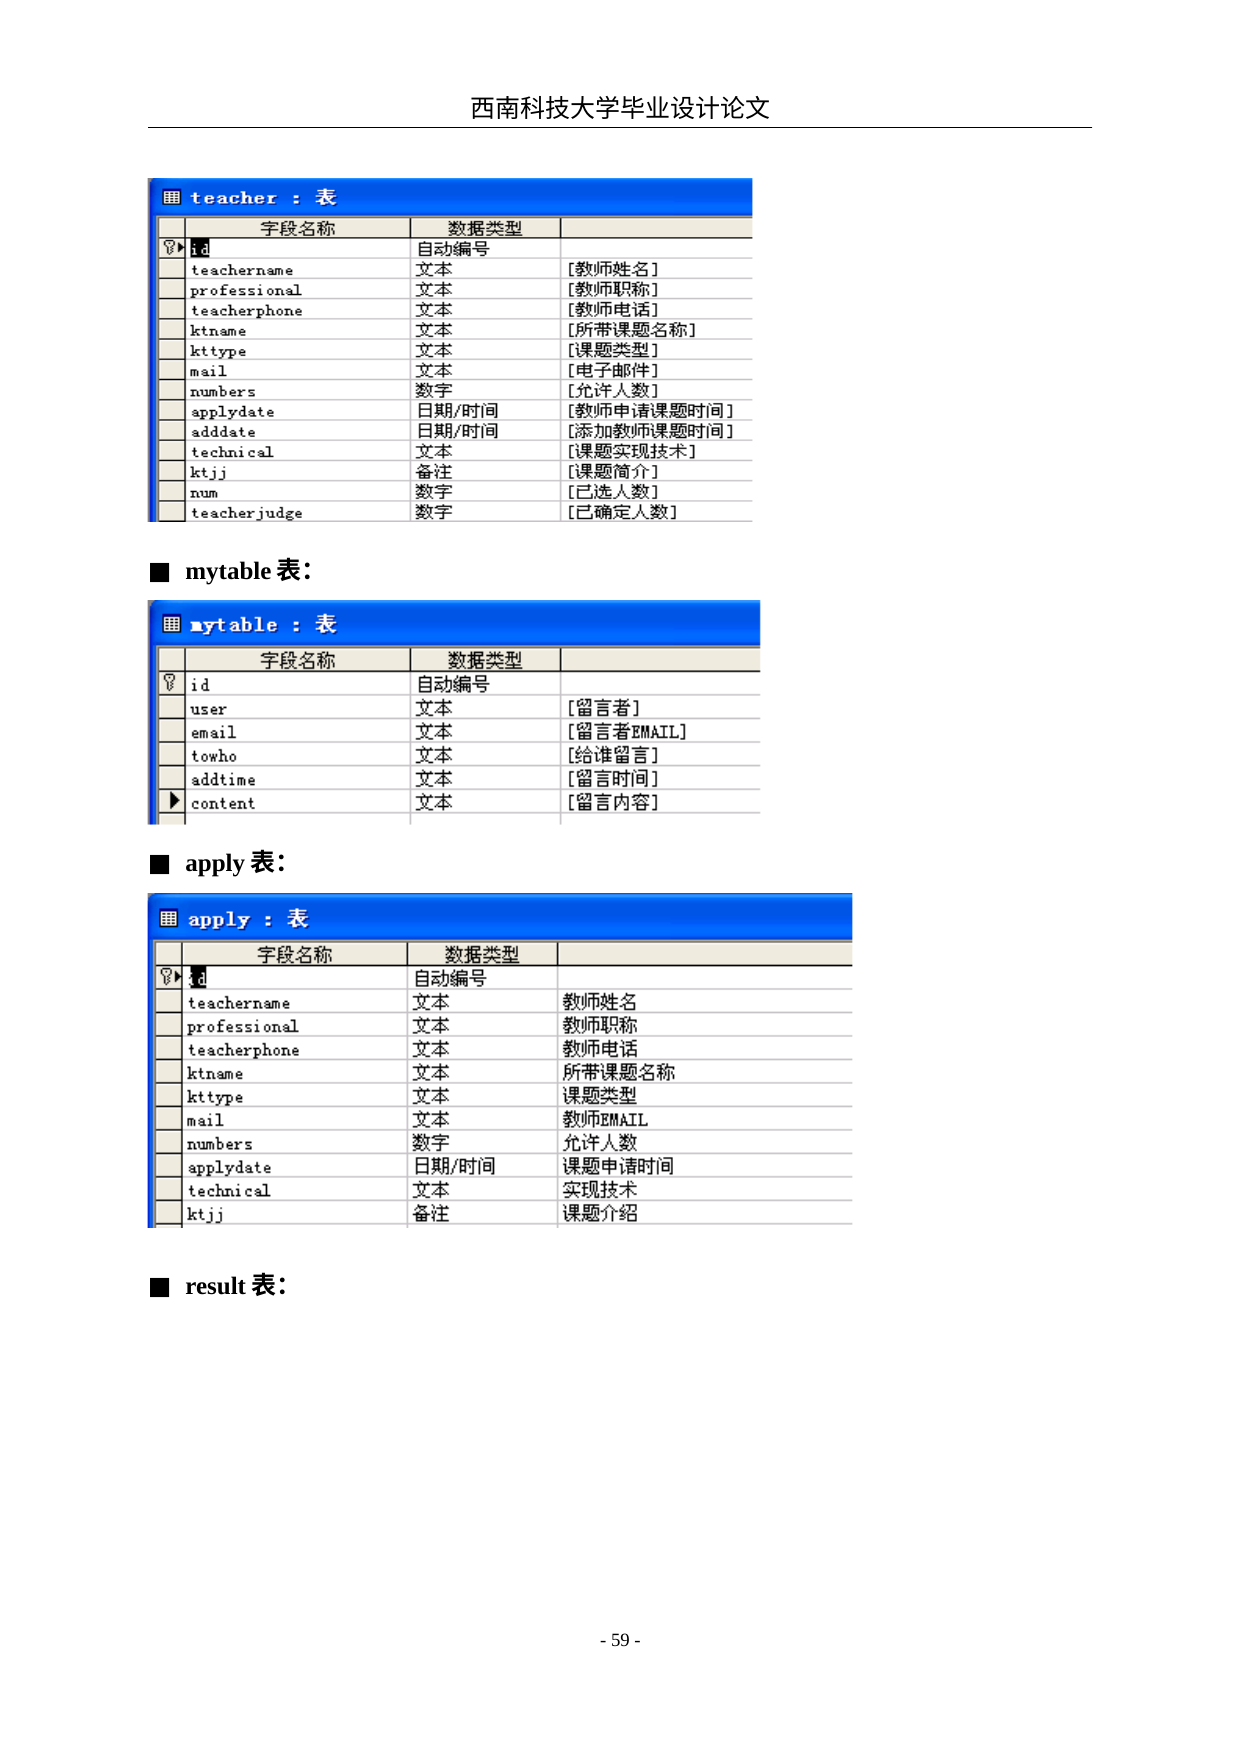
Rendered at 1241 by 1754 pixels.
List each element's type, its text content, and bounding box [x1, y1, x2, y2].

picture [147, 600, 762, 828]
list result表： [148, 1251, 1092, 1316]
picture [147, 178, 762, 522]
picture [147, 893, 853, 1228]
list mytable表： [148, 536, 1092, 601]
list apply表： [148, 828, 1092, 893]
